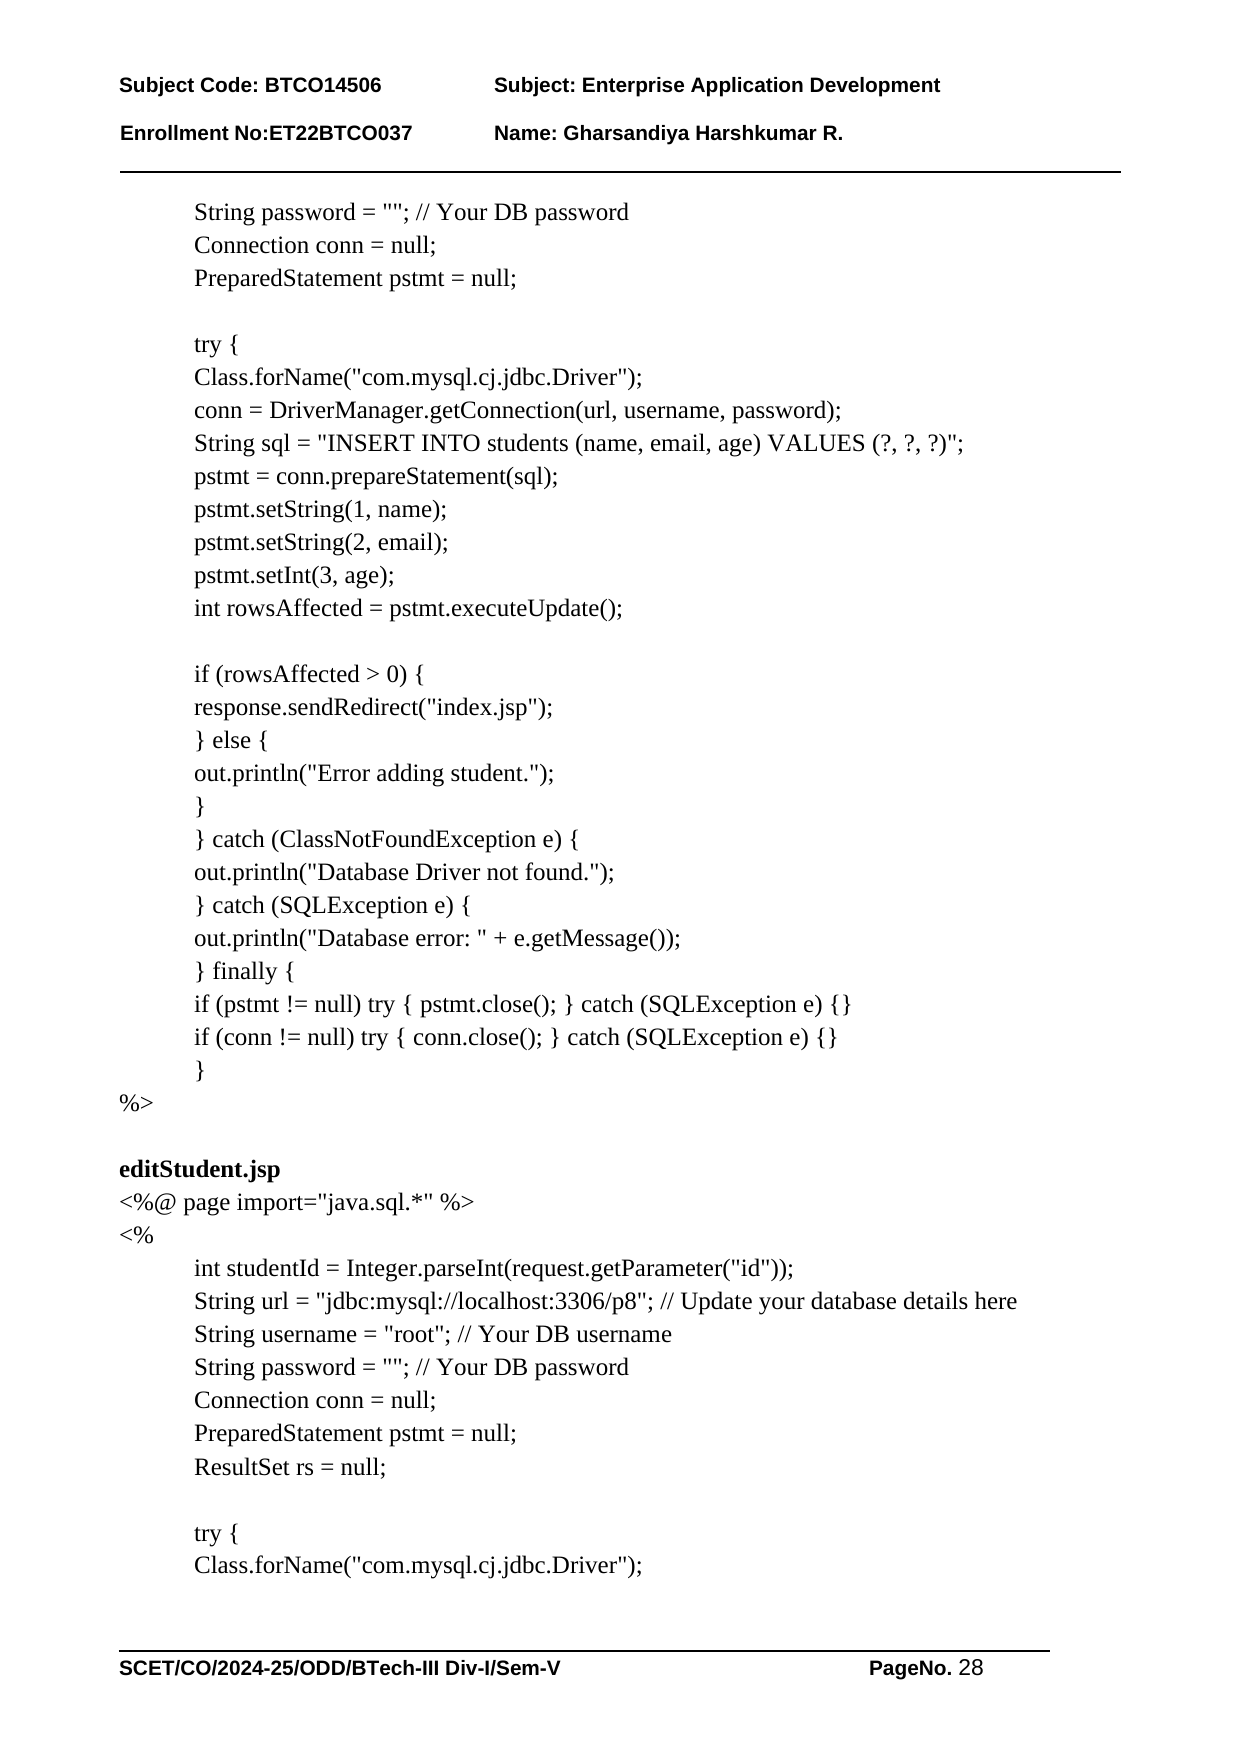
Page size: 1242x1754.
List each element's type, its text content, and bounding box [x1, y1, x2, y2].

text out.println("Database Driver not found."); [119, 857, 1121, 886]
text PreparedStatement pstmt = null; [119, 263, 1121, 292]
text } else { [119, 725, 1121, 754]
text String sql = "INSERT INTO students (name, email, age) VALUES (?, ?, ?)"; [119, 428, 1121, 457]
text <% [119, 1220, 1121, 1249]
text } finally { [119, 956, 1121, 985]
text String url = "jdbc:mysql://localhost:3306/p8"; // Update your database details here [119, 1286, 1121, 1315]
text Connection conn = null; [119, 230, 1121, 258]
text PreparedStatement pstmt = null; [119, 1418, 1121, 1447]
text out.println("Database error: " + e.getMessage()); [119, 923, 1121, 952]
text try { [119, 1518, 1121, 1546]
text out.println("Error adding student."); [119, 758, 1121, 787]
text String password = ""; // Your DB password [119, 197, 1121, 226]
text try { [119, 329, 1121, 358]
text response.sendRedirect("index.jsp"); [119, 692, 1121, 721]
text pstmt = conn.prepareStatement(sql); [119, 461, 1121, 490]
text Class.forName("com.mysql.cj.jdbc.Driver"); [119, 362, 1121, 391]
text ResultSet rs = null; [119, 1452, 1121, 1480]
text conn = DriverManager.getConnection(url, username, password); [119, 395, 1121, 424]
text } catch (ClassNotFoundException e) { [119, 824, 1121, 853]
text pstmt.setString(1, name); [119, 494, 1121, 523]
text String username = "root"; // Your DB username [119, 1319, 1121, 1348]
text int studentId = Integer.parseInt(request.getParameter("id")); [119, 1253, 1121, 1282]
text pstmt.setString(2, email); [119, 527, 1121, 556]
text } [119, 791, 1121, 820]
text Connection conn = null; [119, 1386, 1121, 1414]
text } [119, 1055, 1121, 1084]
text pstmt.setInt(3, age); [119, 560, 1121, 589]
text String password = ""; // Your DB password [119, 1352, 1121, 1381]
text if (pstmt != null) try { pstmt.close(); } catch (SQLException e) {} [119, 989, 1121, 1018]
text editStudent.jsp [119, 1154, 1121, 1183]
text if (rowsAffected > 0) { [119, 659, 1121, 688]
text Class.forName("com.mysql.cj.jdbc.Driver"); [119, 1551, 1121, 1579]
text <%@ page import="java.sql.*" %> [119, 1187, 1121, 1216]
text %> [119, 1088, 1121, 1117]
text } catch (SQLException e) { [119, 890, 1121, 919]
text int rowsAffected = pstmt.executeUpdate(); [119, 593, 1121, 622]
text if (conn != null) try { conn.close(); } catch (SQLException e) {} [119, 1022, 1121, 1051]
